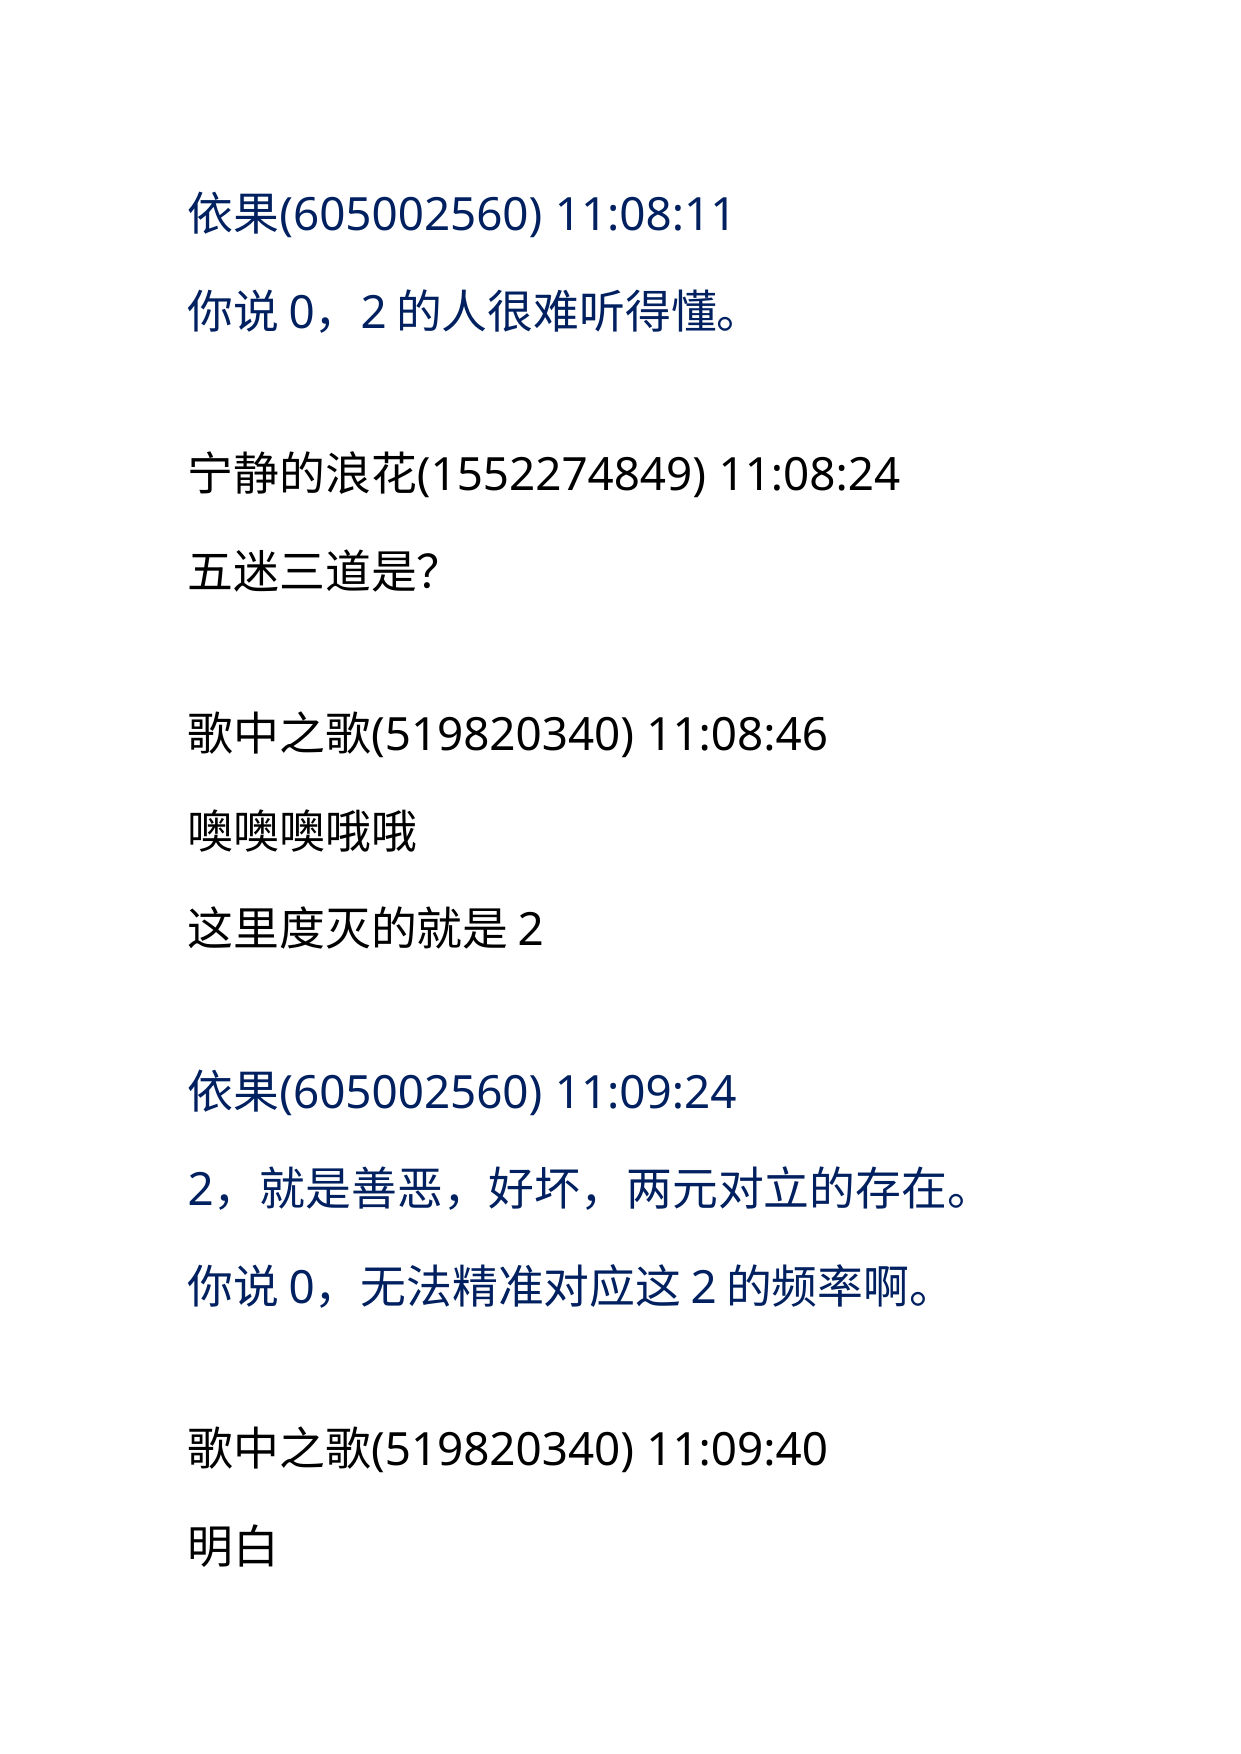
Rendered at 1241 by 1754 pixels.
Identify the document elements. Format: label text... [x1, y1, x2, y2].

text 依果(605002560) 11:09:24 2，就是善恶，好坏，两元对立的存在。 你说0，无法精准对应这2的频率啊。 [187, 974, 1053, 1332]
text 宁静的浪花(1552274849) 11:08:24 五迷三道是？ [187, 357, 1053, 617]
text 歌中之歌(519820340) 11:09:40 明白 [187, 1332, 1053, 1592]
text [187, 162, 1053, 357]
text 歌中之歌(519820340) 11:08:46 噢噢噢哦哦 这里度灭的就是2 [187, 617, 1053, 974]
